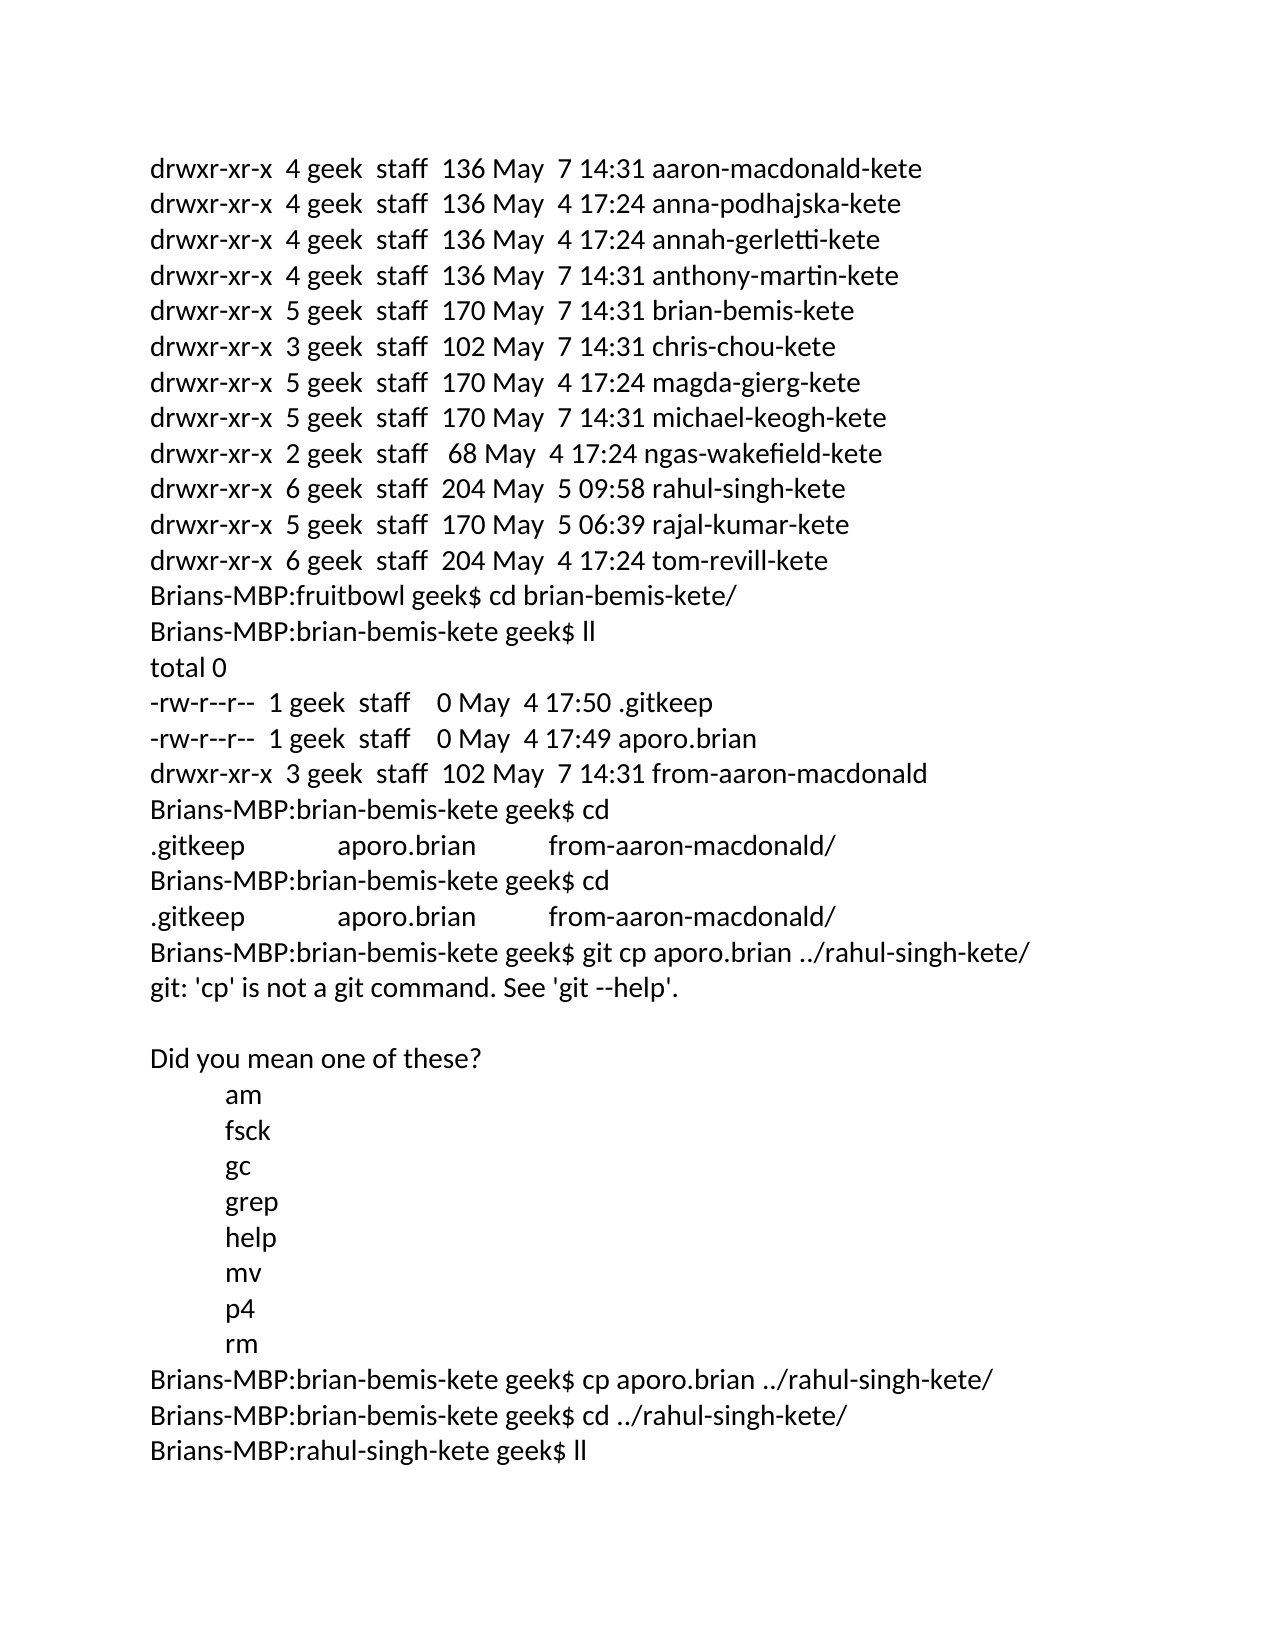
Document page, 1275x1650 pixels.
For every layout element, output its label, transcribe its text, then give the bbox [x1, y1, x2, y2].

text Brians-MBP:rahul-singh-kete geek$ ll [150, 1432, 1125, 1468]
text .gitkeep aporo.brian from-aaron-macdonald/ [150, 898, 1125, 934]
text drwxr-xr-x 5 geek staff 170 May 5 06:39 rajal-kumar-kete [150, 506, 1125, 542]
text Brians-MBP:brian-bemis-kete geek$ git cp aporo.brian ../rahul-singh-kete/ [150, 934, 1125, 969]
text drwxr-xr-x 3 geek staff 102 May 7 14:31 from-aaron-macdonald [150, 756, 1125, 791]
text mv [150, 1254, 1125, 1290]
text git: 'cp' is not a git command. See 'git --help'. [150, 969, 1125, 1005]
text drwxr-xr-x 5 geek staff 170 May 7 14:31 brian-bemis-kete [150, 292, 1125, 328]
text Brians-MBP:fruitbowl geek$ cd brian-bemis-kete/ [150, 577, 1125, 613]
text drwxr-xr-x 4 geek staff 136 May 7 14:31 aaron-macdonald-kete [150, 150, 1125, 186]
text drwxr-xr-x 6 geek staff 204 May 4 17:24 tom-revill-kete [150, 542, 1125, 577]
text -rw-r--r-- 1 geek staff 0 May 4 17:50 .gitkeep [150, 684, 1125, 720]
text drwxr-xr-x 5 geek staff 170 May 7 14:31 michael-keogh-kete [150, 399, 1125, 435]
text drwxr-xr-x 6 geek staff 204 May 5 09:58 rahul-singh-kete [150, 471, 1125, 506]
text drwxr-xr-x 4 geek staff 136 May 7 14:31 anthony-martin-kete [150, 257, 1125, 292]
text total 0 [150, 649, 1125, 684]
text Brians-MBP:brian-bemis-kete geek$ cd [150, 791, 1125, 827]
text help [150, 1219, 1125, 1254]
text drwxr-xr-x 4 geek staff 136 May 4 17:24 anna-podhajska-kete [150, 186, 1125, 221]
text p4 [150, 1290, 1125, 1326]
text Did you mean one of these? [150, 1041, 1125, 1076]
text rm [150, 1326, 1125, 1361]
text .gitkeep aporo.brian from-aaron-macdonald/ [150, 827, 1125, 862]
text am [150, 1076, 1125, 1112]
text Brians-MBP:brian-bemis-kete geek$ cd ../rahul-singh-kete/ [150, 1397, 1125, 1432]
text fsck [150, 1112, 1125, 1147]
text Brians-MBP:brian-bemis-kete geek$ ll [150, 613, 1125, 649]
text grep [150, 1183, 1125, 1219]
text drwxr-xr-x 3 geek staff 102 May 7 14:31 chris-chou-kete [150, 328, 1125, 364]
text Brians-MBP:brian-bemis-kete geek$ cd [150, 862, 1125, 898]
text -rw-r--r-- 1 geek staff 0 May 4 17:49 aporo.brian [150, 720, 1125, 756]
text drwxr-xr-x 4 geek staff 136 May 4 17:24 annah-gerletti-kete [150, 221, 1125, 257]
text Brians-MBP:brian-bemis-kete geek$ cp aporo.brian ../rahul-singh-kete/ [150, 1361, 1125, 1397]
text gc [150, 1147, 1125, 1183]
text drwxr-xr-x 2 geek staff 68 May 4 17:24 ngas-wakefield-kete [150, 435, 1125, 471]
text drwxr-xr-x 5 geek staff 170 May 4 17:24 magda-gierg-kete [150, 364, 1125, 399]
